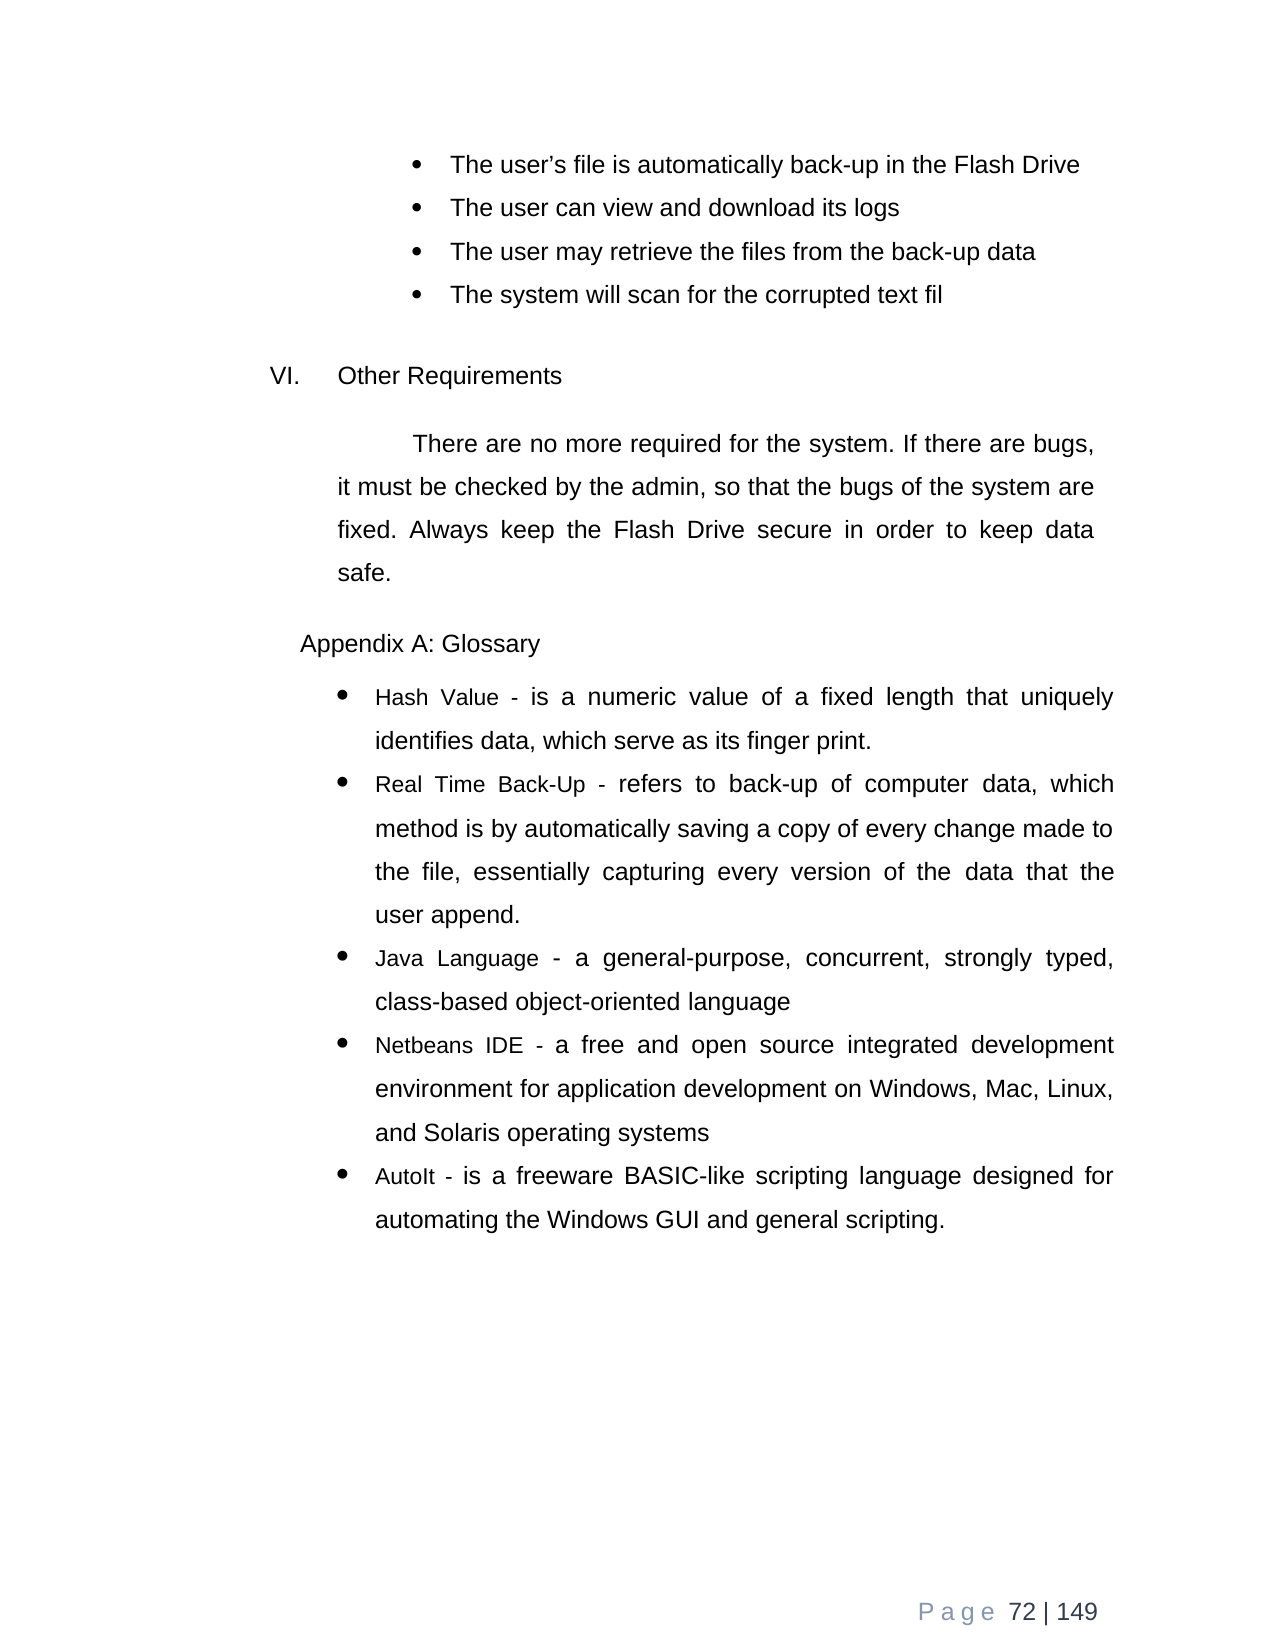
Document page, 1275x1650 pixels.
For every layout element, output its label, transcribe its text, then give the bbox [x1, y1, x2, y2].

list Java Language - a general-purpose, concurrent, strongly typed, class-based object-oriented language [337, 943, 1114, 1016]
subtitle Other Requirements [300, 361, 1125, 389]
list The system will scan for the corrupted text fil [412, 280, 1125, 308]
list The user’s file is automatically back-up in the Flash Drive [412, 150, 1125, 179]
list Hash Value - is a numeric value of a fixed length that uniquely identifies data, which serve as its finger print. [337, 682, 1114, 755]
list The user may retrieve the files from the back-up data [412, 236, 1125, 265]
list Real Time Back-Up - refers to back-up of computer data, which method is by automatically saving a copy of every change made to the file, essentially capturing every version of the data that the user append. [337, 769, 1114, 929]
list Netbeans IDE - a free and open source integrated development environment for application development on Windows, Mac, Linux, and Solaris operating systems [337, 1030, 1114, 1146]
subtitle Appendix A: Glossary [262, 629, 1125, 658]
text There are no more required for the system. If there are bugs, it must be checked by the admin, so that the bugs of the system are fixed. Always keep the Flash Drive secure in order to keep data safe. [337, 429, 1096, 587]
list The user can view and download its logs [412, 193, 1125, 222]
list AutoIt - is a freeware BASIC-like scripting language designed for automating the Windows GUI and general scripting. [337, 1161, 1114, 1234]
